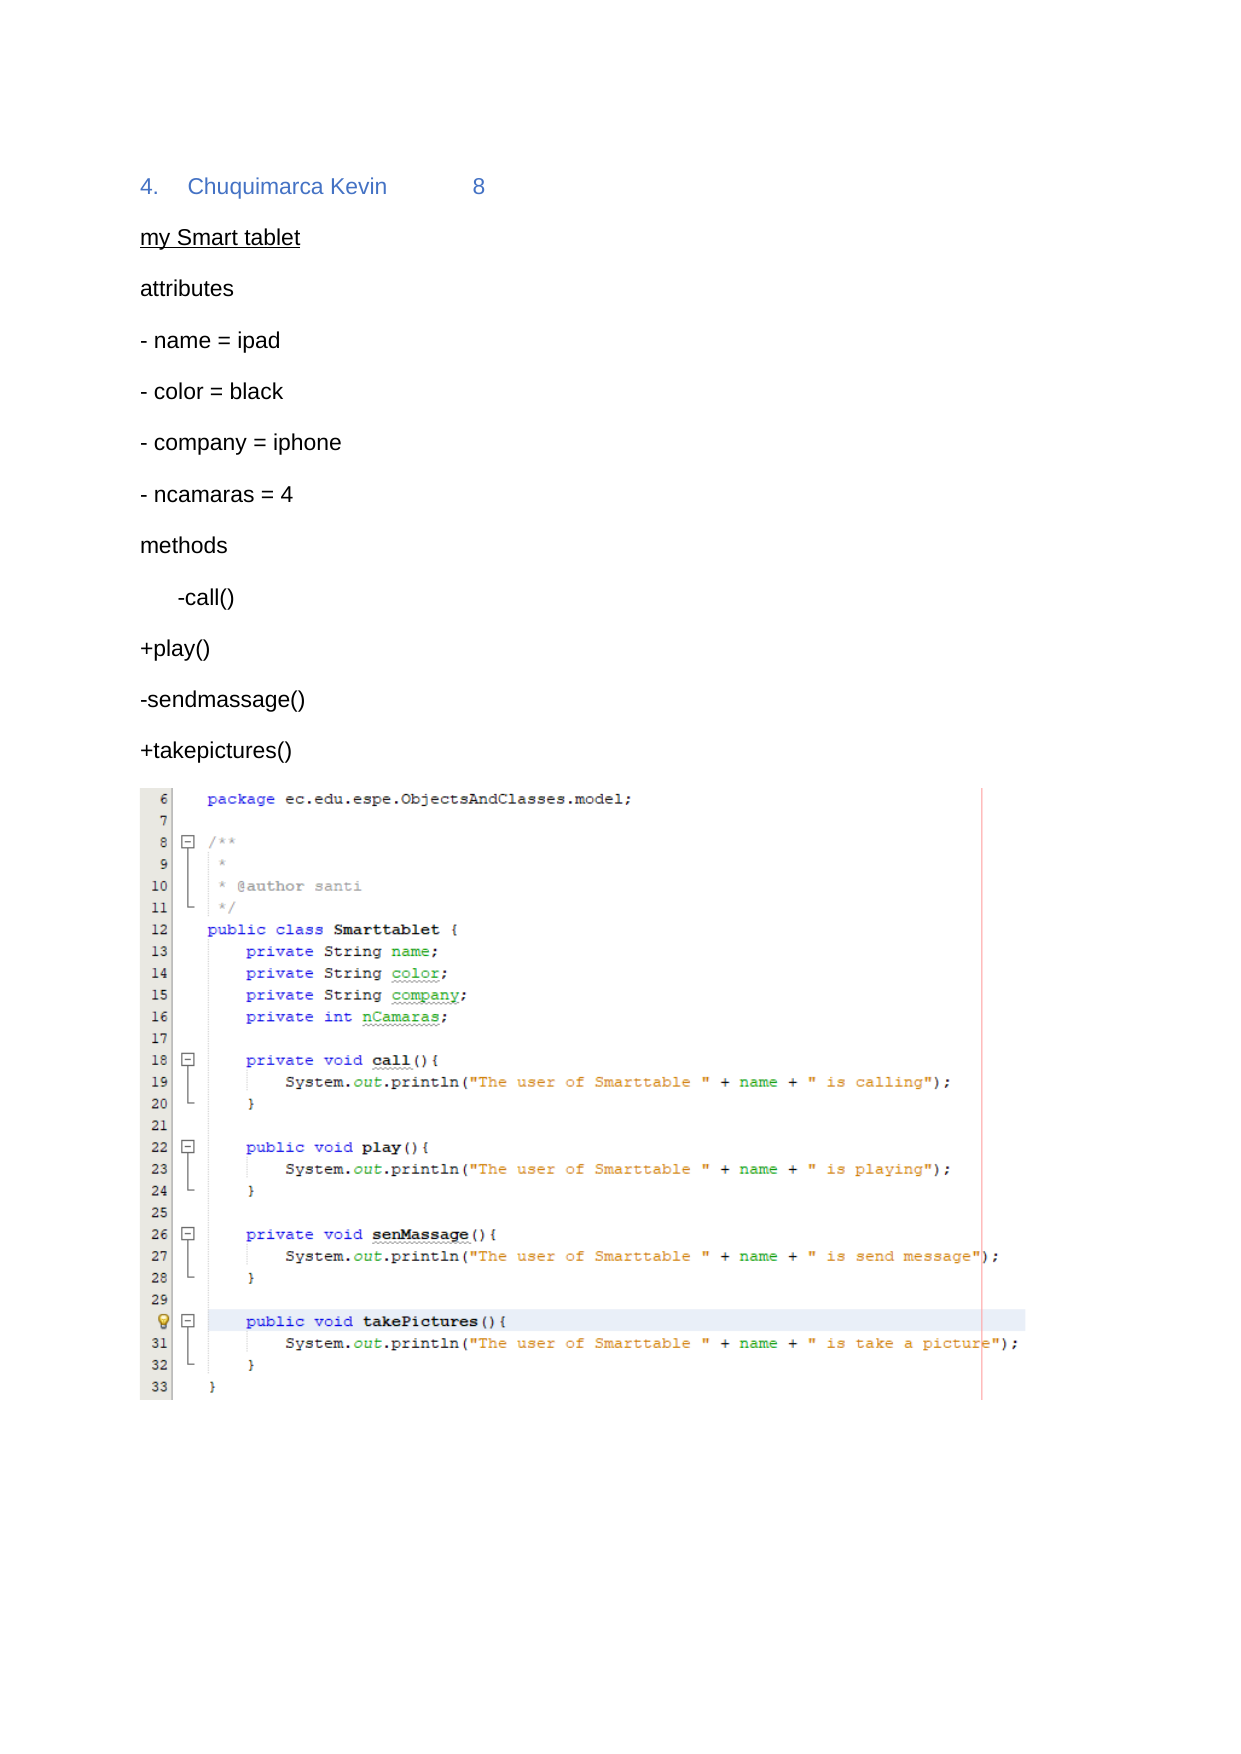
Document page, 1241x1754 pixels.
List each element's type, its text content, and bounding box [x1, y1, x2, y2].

text attributes [140, 275, 1063, 302]
text my Smart tablet [140, 224, 1063, 250]
text - name = ipad [140, 327, 1063, 353]
text - company = iphone [140, 429, 1063, 456]
text 4. Chuquimarca Kevin 8 [140, 173, 1063, 199]
text -call() [177, 583, 1063, 610]
text +play() [140, 635, 1063, 661]
text - ncamaras = 4 [140, 481, 1063, 507]
text methods [140, 532, 1063, 558]
picture [139, 788, 1026, 1400]
text +takepictures() [140, 737, 1063, 764]
text - color = black [140, 378, 1063, 404]
text -sendmassage() [140, 686, 1063, 712]
